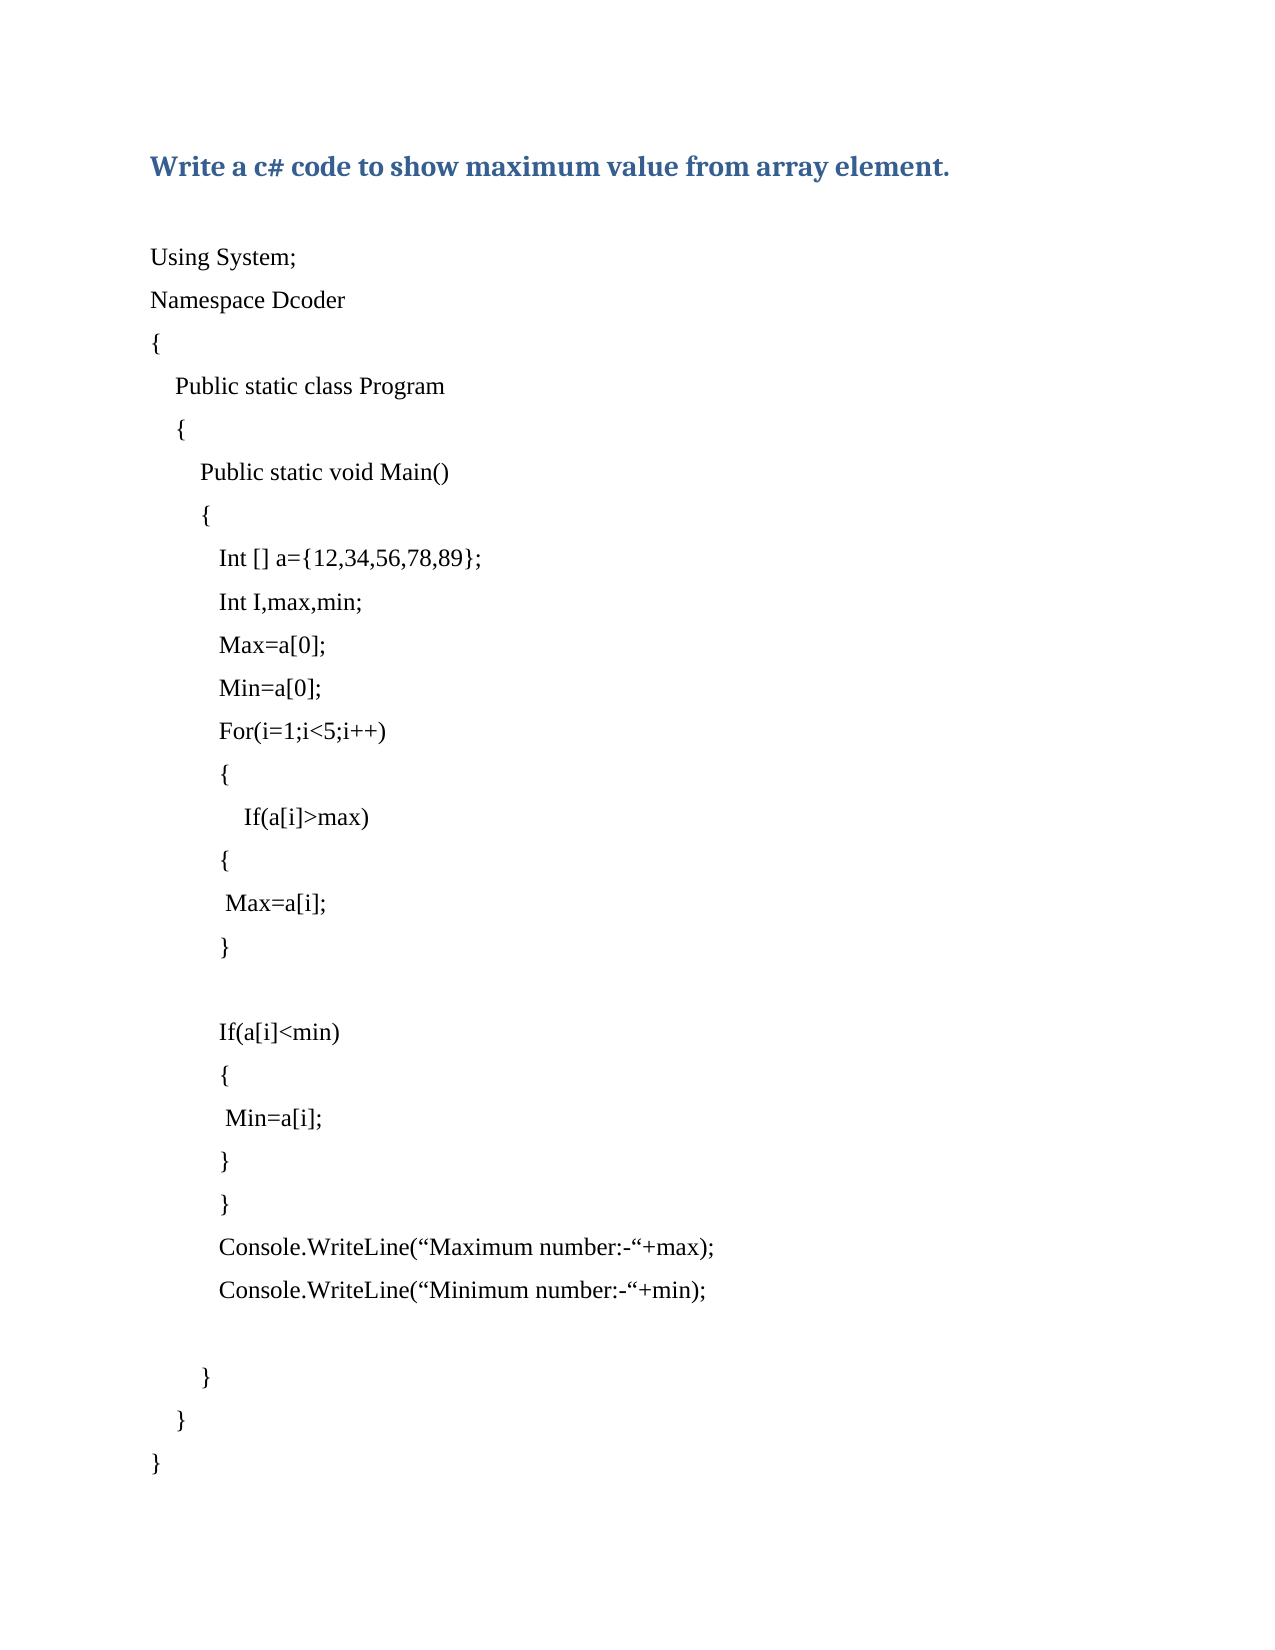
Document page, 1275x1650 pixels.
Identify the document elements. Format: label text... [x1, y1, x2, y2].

text Using System; [150, 242, 1125, 270]
text } [150, 1362, 1125, 1390]
text If(a[i]<min) [150, 1017, 1125, 1045]
text { [150, 845, 1125, 874]
text { [150, 1060, 1125, 1088]
text } [150, 932, 1125, 960]
text Console.WriteLine(“Maximum number:-“+max); [150, 1232, 1125, 1261]
text Public static class Program [150, 371, 1125, 400]
text For(i=1;i<5;i++) [150, 716, 1125, 745]
text Min=a[0]; [150, 673, 1125, 702]
text Int [] a={12,34,56,78,89}; [150, 543, 1125, 572]
text If(a[i]>max) [150, 802, 1125, 831]
text } [150, 1189, 1125, 1218]
text } [150, 1448, 1125, 1477]
text { [150, 328, 1125, 357]
text } [150, 1146, 1125, 1175]
text Namespace Dcoder [150, 285, 1125, 313]
text Console.WriteLine(“Minimum number:-“+min); [150, 1275, 1125, 1304]
text Max=a[i]; [150, 888, 1125, 917]
subtitle Write a c# code to show maximum value from array element. [150, 150, 1125, 183]
text Public static void Main() [150, 457, 1125, 486]
text Min=a[i]; [150, 1103, 1125, 1132]
text { [150, 414, 1125, 443]
text Int I,max,min; [150, 587, 1125, 615]
text { [150, 500, 1125, 529]
text { [150, 759, 1125, 788]
text } [150, 1405, 1125, 1433]
text Max=a[0]; [150, 630, 1125, 658]
